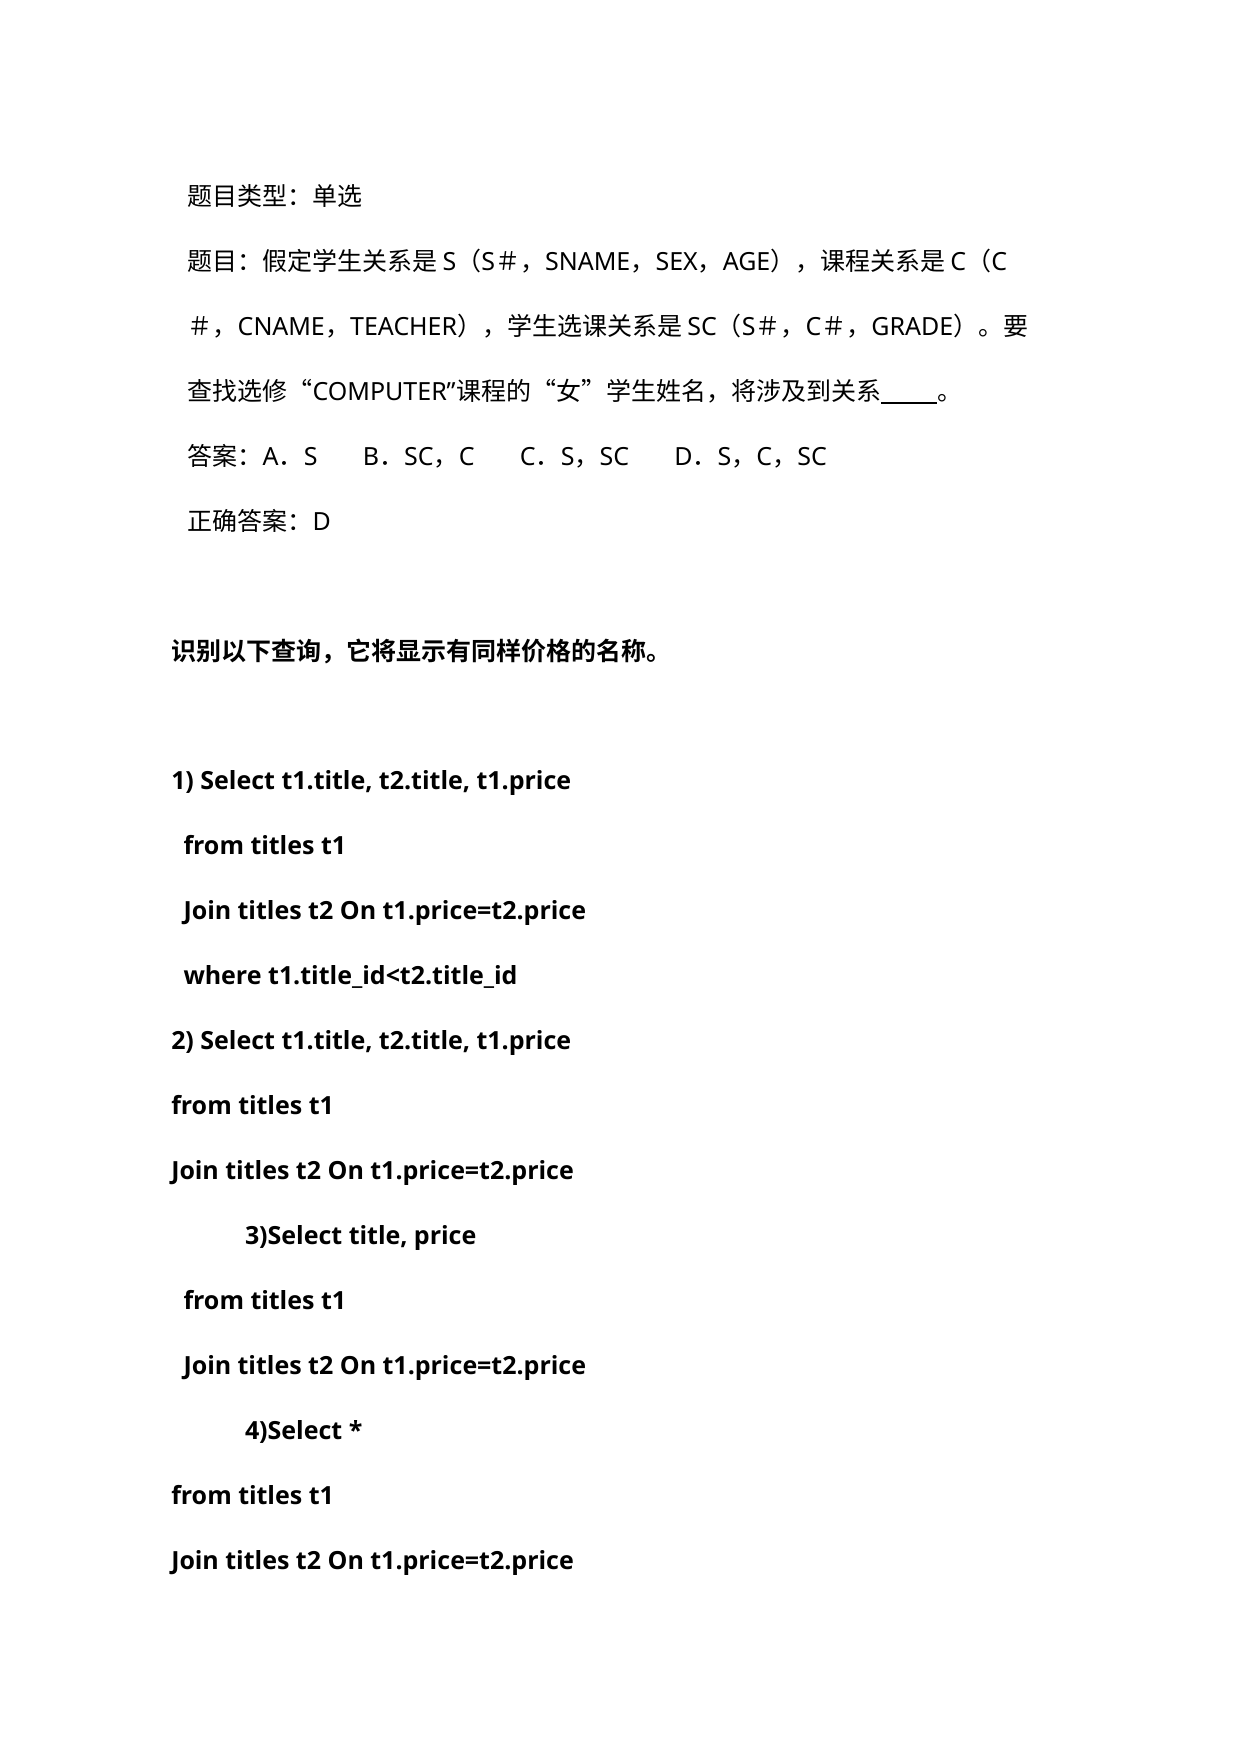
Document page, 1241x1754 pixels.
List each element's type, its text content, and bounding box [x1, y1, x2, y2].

text from titles t1 [171, 1462, 1053, 1527]
text Join titles t2 On t1.price=t2.price [171, 1137, 1053, 1202]
text 2) Select t1.title, t2.title, t1.price [171, 1007, 1053, 1072]
text 1) Select t1.title, t2.title, t1.price [171, 747, 1053, 812]
text Join titles t2 On t1.price=t2.price [171, 877, 1053, 942]
text 识别以下查询，它将显示有同样价格的名称。 [171, 617, 1053, 682]
text from titles t1 [171, 1072, 1053, 1137]
text Join titles t2 On t1.price=t2.price [171, 1527, 1053, 1592]
text 4)Select * [171, 1397, 1053, 1462]
text from titles t1 [171, 812, 1053, 877]
text 正确答案：D [187, 487, 1053, 552]
text where t1.title_id<t2.title_id [171, 942, 1053, 1007]
text 答案：A．S B．SC，C C．S，SC D．S，C，SC [187, 422, 1053, 487]
text 题目类型：单选 [187, 162, 1053, 227]
text Join titles t2 On t1.price=t2.price [171, 1332, 1053, 1397]
text 题目：假定学生关系是S（S＃，SNAME，SEX，AGE），课程关系是C（C＃，CNAME，TEACHER），学生选课关系是SC（S＃，C＃，GRADE）。要查找选修“COMPUTER”课程的“女”学生姓名，将涉及到关系 。 [187, 227, 1053, 422]
text 3)Select title, price [171, 1202, 1053, 1267]
text from titles t1 [171, 1267, 1053, 1332]
